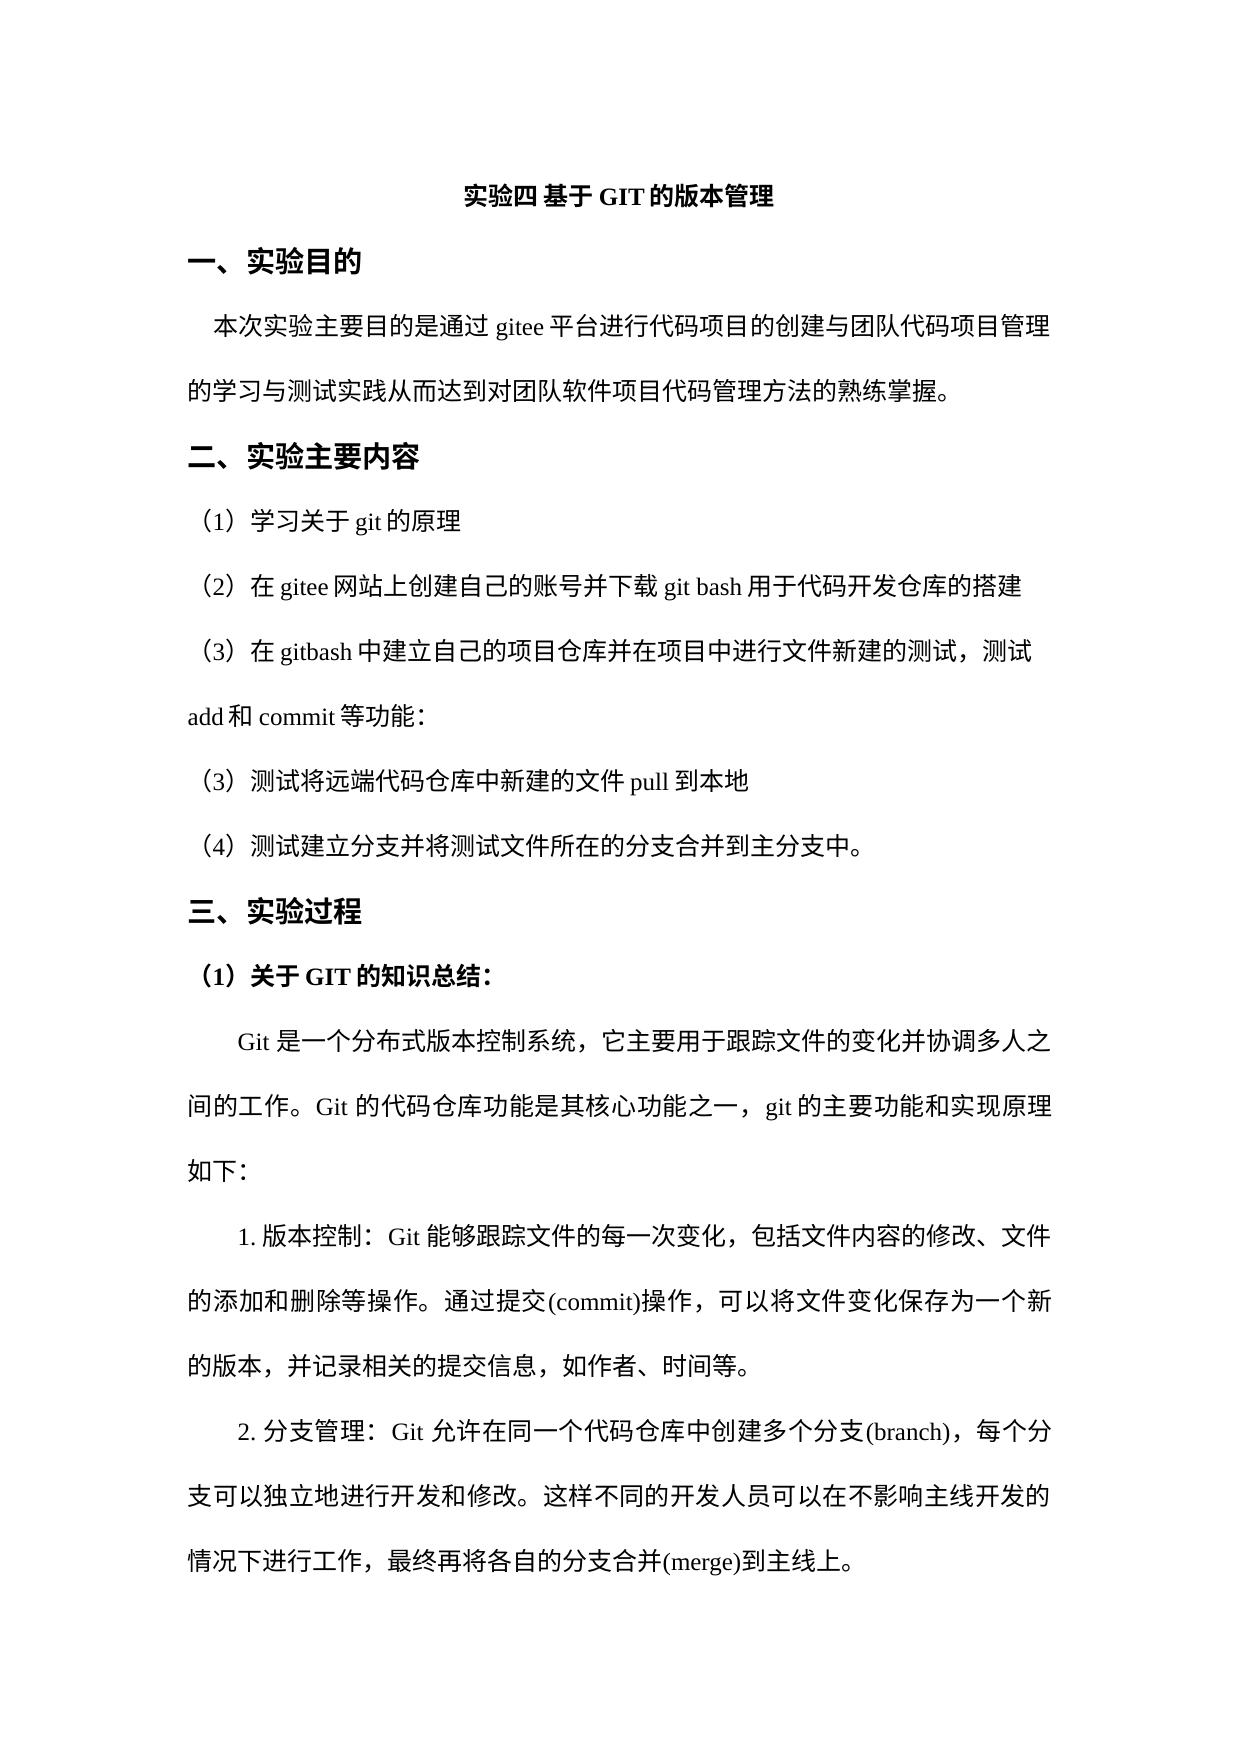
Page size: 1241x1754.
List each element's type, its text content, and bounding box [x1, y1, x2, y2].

list 2. 分支管理：Git 允许在同一个代码仓库中创建多个分支(branch)，每个分支可以独立地进行开发和修改。这样不同的开发人员可以在不影响主线开发的情况下进行工作，最终再将各自的分支合并(merge)到主线上。 [187, 1397, 1053, 1592]
list （1）学习关于git的原理 [187, 487, 1053, 552]
list （1）关于GIT的知识总结： [187, 942, 1053, 1007]
list 实验目的 [187, 227, 1053, 292]
list （3）测试将远端代码仓库中新建的文件pull到本地 [187, 747, 1053, 812]
list 实验主要内容 [187, 422, 1053, 487]
list 三、实验过程 [187, 877, 1053, 942]
text 实验四 基于GIT的版本管理 [362, 162, 1053, 227]
list （2）在gitee网站上创建自己的账号并下载git bash用于代码开发仓库的搭建 [187, 552, 1053, 617]
list Git 是一个分布式版本控制系统，它主要用于跟踪文件的变化并协调多人之间的工作。Git 的代码仓库功能是其核心功能之一，git的主要功能和实现原理如下： [187, 1007, 1053, 1202]
list （3）在gitbash中建立自己的项目仓库并在项目中进行文件新建的测试，测试add和commit等功能： [187, 617, 1053, 747]
list 1. 版本控制：Git 能够跟踪文件的每一次变化，包括文件内容的修改、文件的添加和删除等操作。通过提交(commit)操作，可以将文件变化保存为一个新的版本，并记录相关的提交信息，如作者、时间等。 [187, 1202, 1053, 1397]
list 本次实验主要目的是通过gitee平台进行代码项目的创建与团队代码项目管理的学习与测试实践从而达到对团队软件项目代码管理方法的熟练掌握。 [187, 292, 1053, 422]
list （4）测试建立分支并将测试文件所在的分支合并到主分支中。 [187, 812, 1053, 877]
